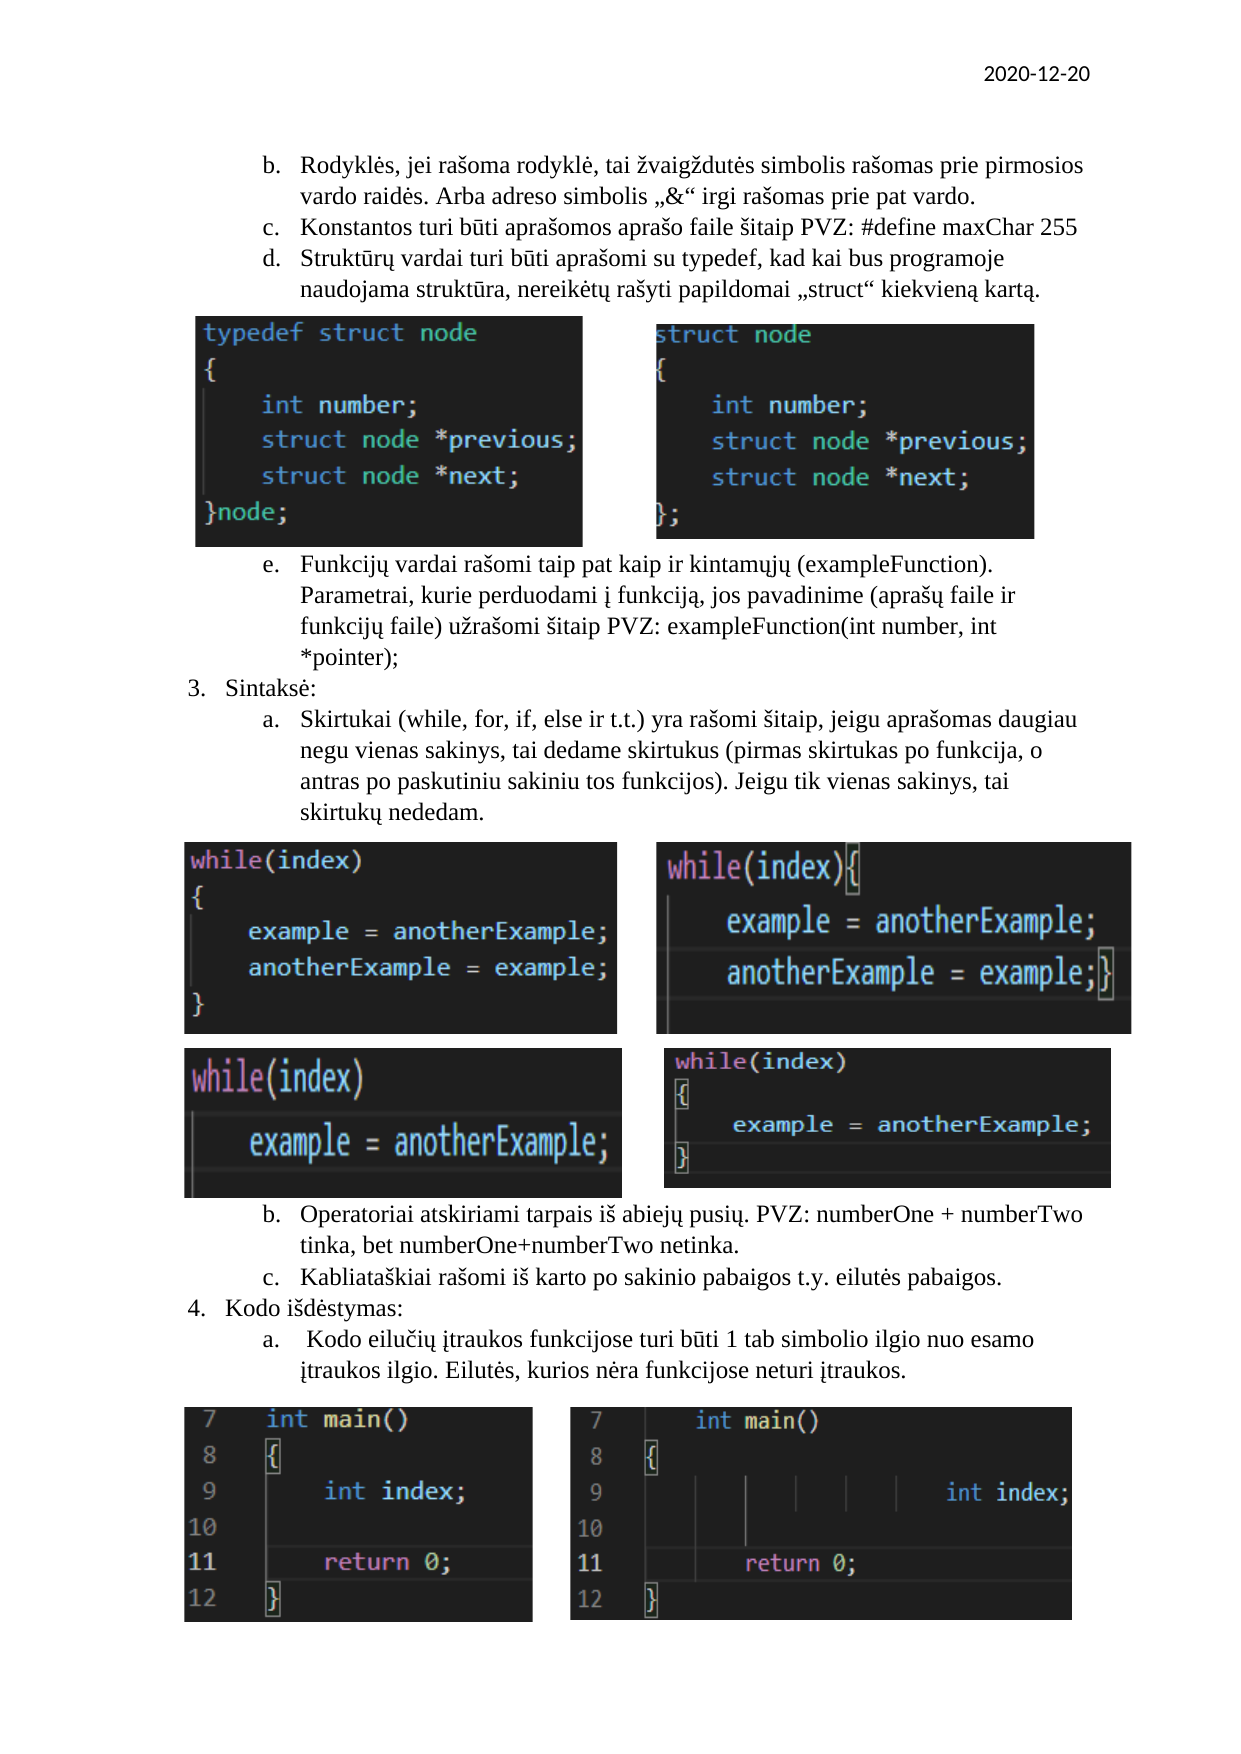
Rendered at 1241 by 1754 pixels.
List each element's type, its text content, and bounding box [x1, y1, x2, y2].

list Kodo eilučių įtraukos funkcijose turi būti 1 tab simbolio ilgio nuo esamo įtraukos ilgio. Eilutės, kurios nėra funkcijose neturi įtraukos. [262, 1324, 1090, 1383]
list Konstantos turi būti aprašomos aprašo faile šitaip PVZ: #define maxChar 255 [262, 212, 1090, 241]
picture [184, 1407, 533, 1622]
list Kodo išdėstymas: [187, 1293, 1090, 1321]
picture [656, 324, 1035, 539]
list Sintaksė: [187, 673, 1090, 702]
list Rodyklės, jei rašoma rodyklė, tai žvaigždutės simbolis rašomas prie pirmosios vardo raidės. Arba adreso simbolis „&“ irgi rašomas prie pat vardo. [262, 150, 1090, 210]
list Struktūrų vardai turi būti aprašomi su typedef, kad kai bus programoje naudojama struktūra, nereikėtų rašyti papildomai „struct“ kiekvieną kartą. [262, 243, 1090, 303]
picture [195, 316, 583, 547]
picture [184, 842, 618, 1034]
list Kabliataškiai rašomi iš karto po sakinio pabaigos t.y. eilutės pabaigos. [262, 1262, 1090, 1290]
picture [656, 842, 1132, 1034]
picture [184, 1048, 622, 1198]
list Skirtukai (while, for, if, else ir t.t.) yra rašomi šitaip, jeigu aprašomas daugiau negu vienas sakinys, tai dedame skirtukus (pirmas skirtukas po funkcija, o antras po paskutiniu sakiniu tos funkcijos). Jeigu tik vienas sakinys, tai skirtukų nededam. [262, 704, 1090, 826]
picture [570, 1407, 1072, 1620]
picture [664, 1048, 1111, 1188]
